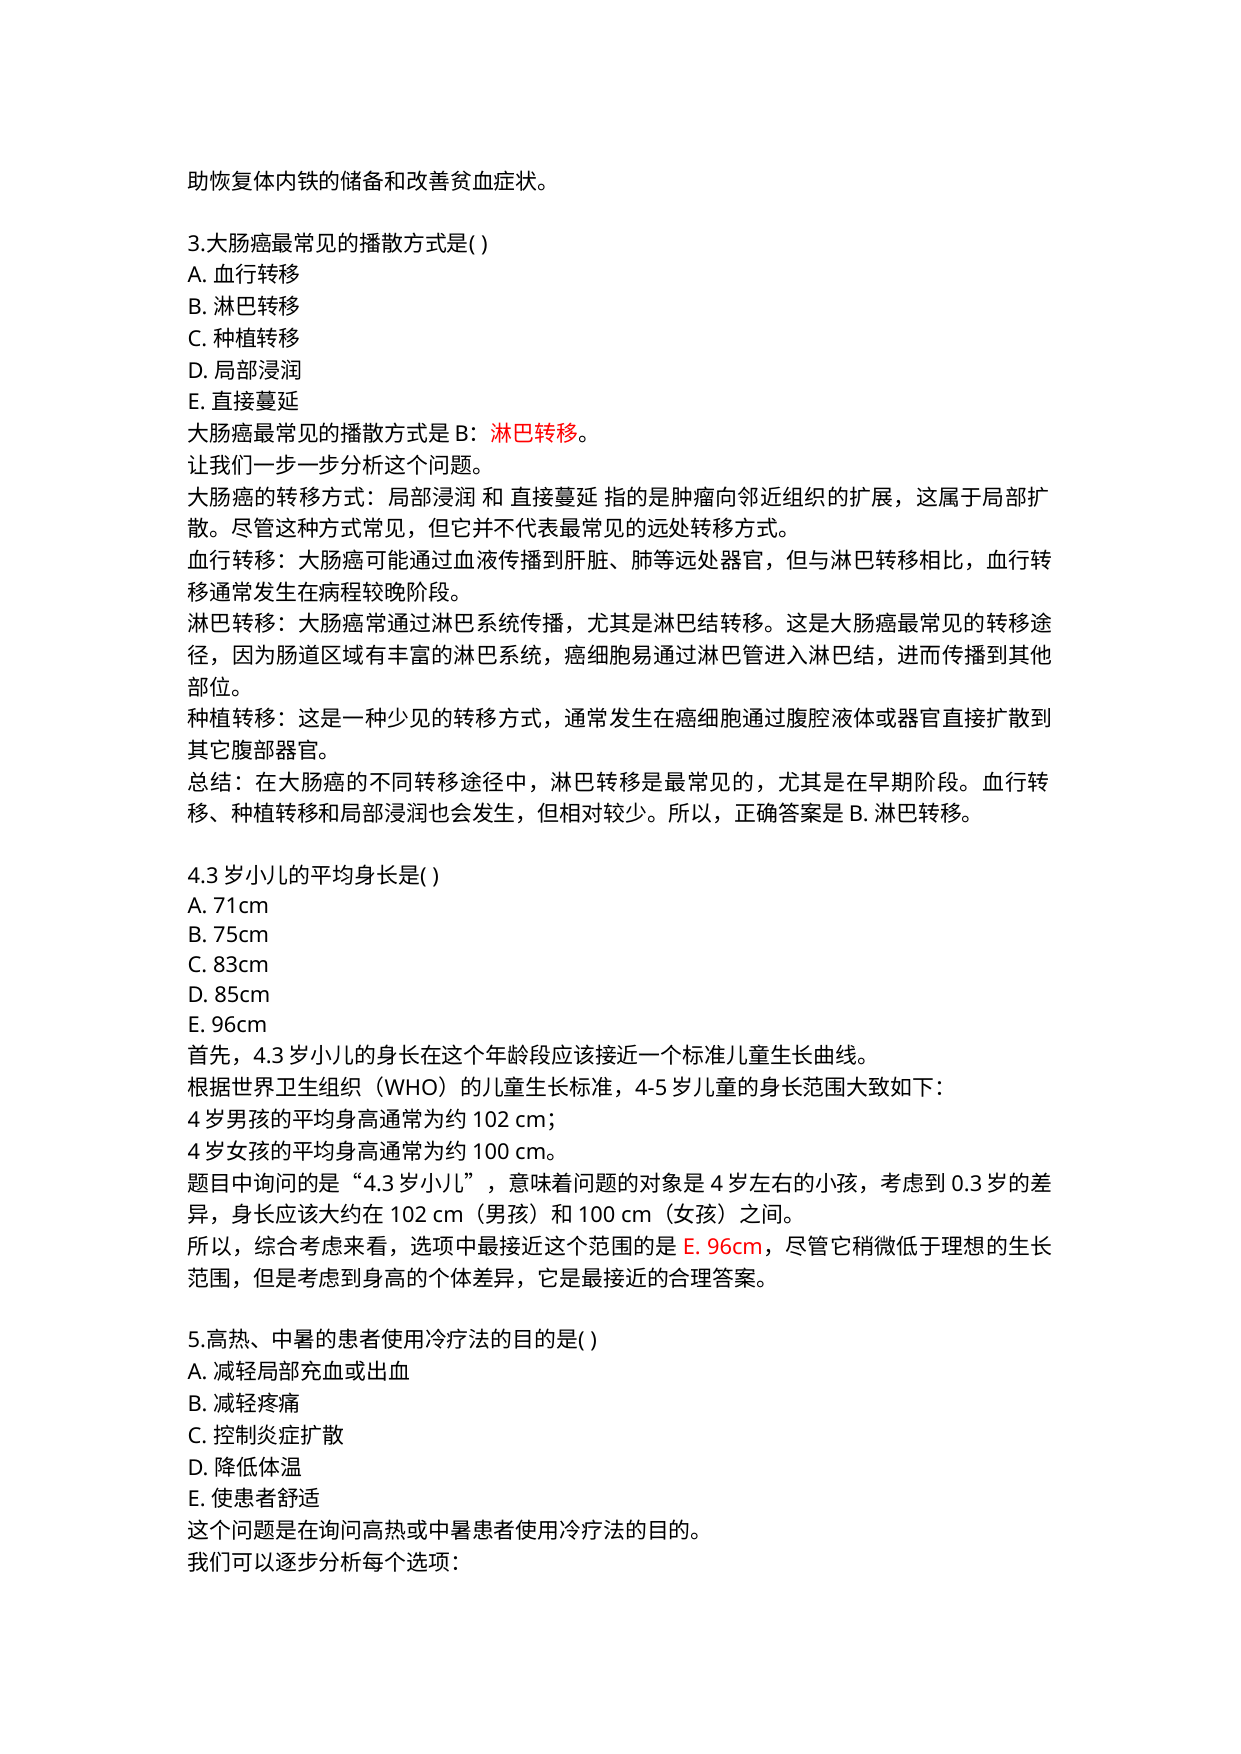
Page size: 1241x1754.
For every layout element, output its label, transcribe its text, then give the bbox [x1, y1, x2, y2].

text D. 85cm [187, 979, 1053, 1009]
text 首先，4.3岁小儿的身长在这个年龄段应该接近一个标准儿童生长曲线。 [187, 1038, 1053, 1070]
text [179, 162, 1061, 196]
text C. 种植转移 [187, 321, 1053, 353]
text 4岁女孩的平均身高通常为约 100 cm。 [187, 1134, 1053, 1166]
text B. 75cm [187, 919, 1053, 949]
text 3.大肠癌最常见的播散方式是( ) [187, 226, 1053, 257]
text 让我们一步一步分析这个问题。 [187, 448, 1053, 479]
text 所以，综合考虑来看，选项中最接近这个范围的是E. 96cm，尽管它稍微低于理想的生长范围，但是考虑到身高的个体差异，它是最接近的合理答案。 [187, 1229, 1053, 1293]
text A. 血行转移 [187, 257, 1053, 289]
text 淋巴转移：大肠癌常通过淋巴系统传播，尤其是淋巴结转移。这是大肠癌最常见的转移途径，因为肠道区域有丰富的淋巴系统，癌细胞易通过淋巴管进入淋巴结，进而传播到其他部位。 [187, 606, 1053, 701]
text 4岁男孩的平均身高通常为约 102 cm； [187, 1102, 1053, 1134]
text B. 减轻疼痛 [187, 1386, 1053, 1418]
text 5.高热、中暑的患者使用冷疗法的目的是( ) [187, 1322, 1053, 1354]
text 大肠癌的转移方式：局部浸润 和 直接蔓延 指的是肿瘤向邻近组织的扩展，这属于局部扩散。尽管这种方式常见，但它并不代表最常见的远处转移方式。 [187, 479, 1053, 543]
text 根据世界卫生组织（WHO）的儿童生长标准，4-5岁儿童的身长范围大致如下： [187, 1070, 1053, 1102]
text 这个问题是在询问高热或中暑患者使用冷疗法的目的。 [187, 1513, 1053, 1545]
text 大肠癌最常见的播散方式是B：淋巴转移。 [187, 416, 1053, 448]
text A. 减轻局部充血或出血 [187, 1354, 1053, 1386]
text A. 71cm [187, 889, 1053, 919]
text B. 淋巴转移 [187, 289, 1053, 321]
text 种植转移：这是一种少见的转移方式，通常发生在癌细胞通过腹腔液体或器官直接扩散到其它腹部器官。 [187, 701, 1053, 764]
text D. 局部浸润 [187, 353, 1053, 384]
text 总结：在大肠癌的不同转移途径中，淋巴转移是最常见的，尤其是在早期阶段。血行转移、种植转移和局部浸润也会发生，但相对较少。所以，正确答案是 B. 淋巴转移。 [187, 764, 1053, 828]
text E. 96cm [187, 1009, 1053, 1038]
text 血行转移：大肠癌可能通过血液传播到肝脏、肺等远处器官，但与淋巴转移相比，血行转移通常发生在病程较晚阶段。 [187, 543, 1053, 606]
text D. 降低体温 [187, 1449, 1053, 1481]
text E. 直接蔓延 [187, 384, 1053, 416]
text 4.3岁小儿的平均身长是( ) [187, 858, 1053, 889]
text E. 使患者舒适 [187, 1481, 1053, 1513]
text C. 83cm [187, 949, 1053, 979]
text 题目中询问的是“4.3岁小儿”，意味着问题的对象是4岁左右的小孩，考虑到0.3岁的差异，身长应该大约在 102 cm（男孩）和 100 cm（女孩）之间。 [187, 1166, 1053, 1229]
text 我们可以逐步分析每个选项： [179, 1545, 1061, 1578]
text C. 控制炎症扩散 [187, 1418, 1053, 1449]
